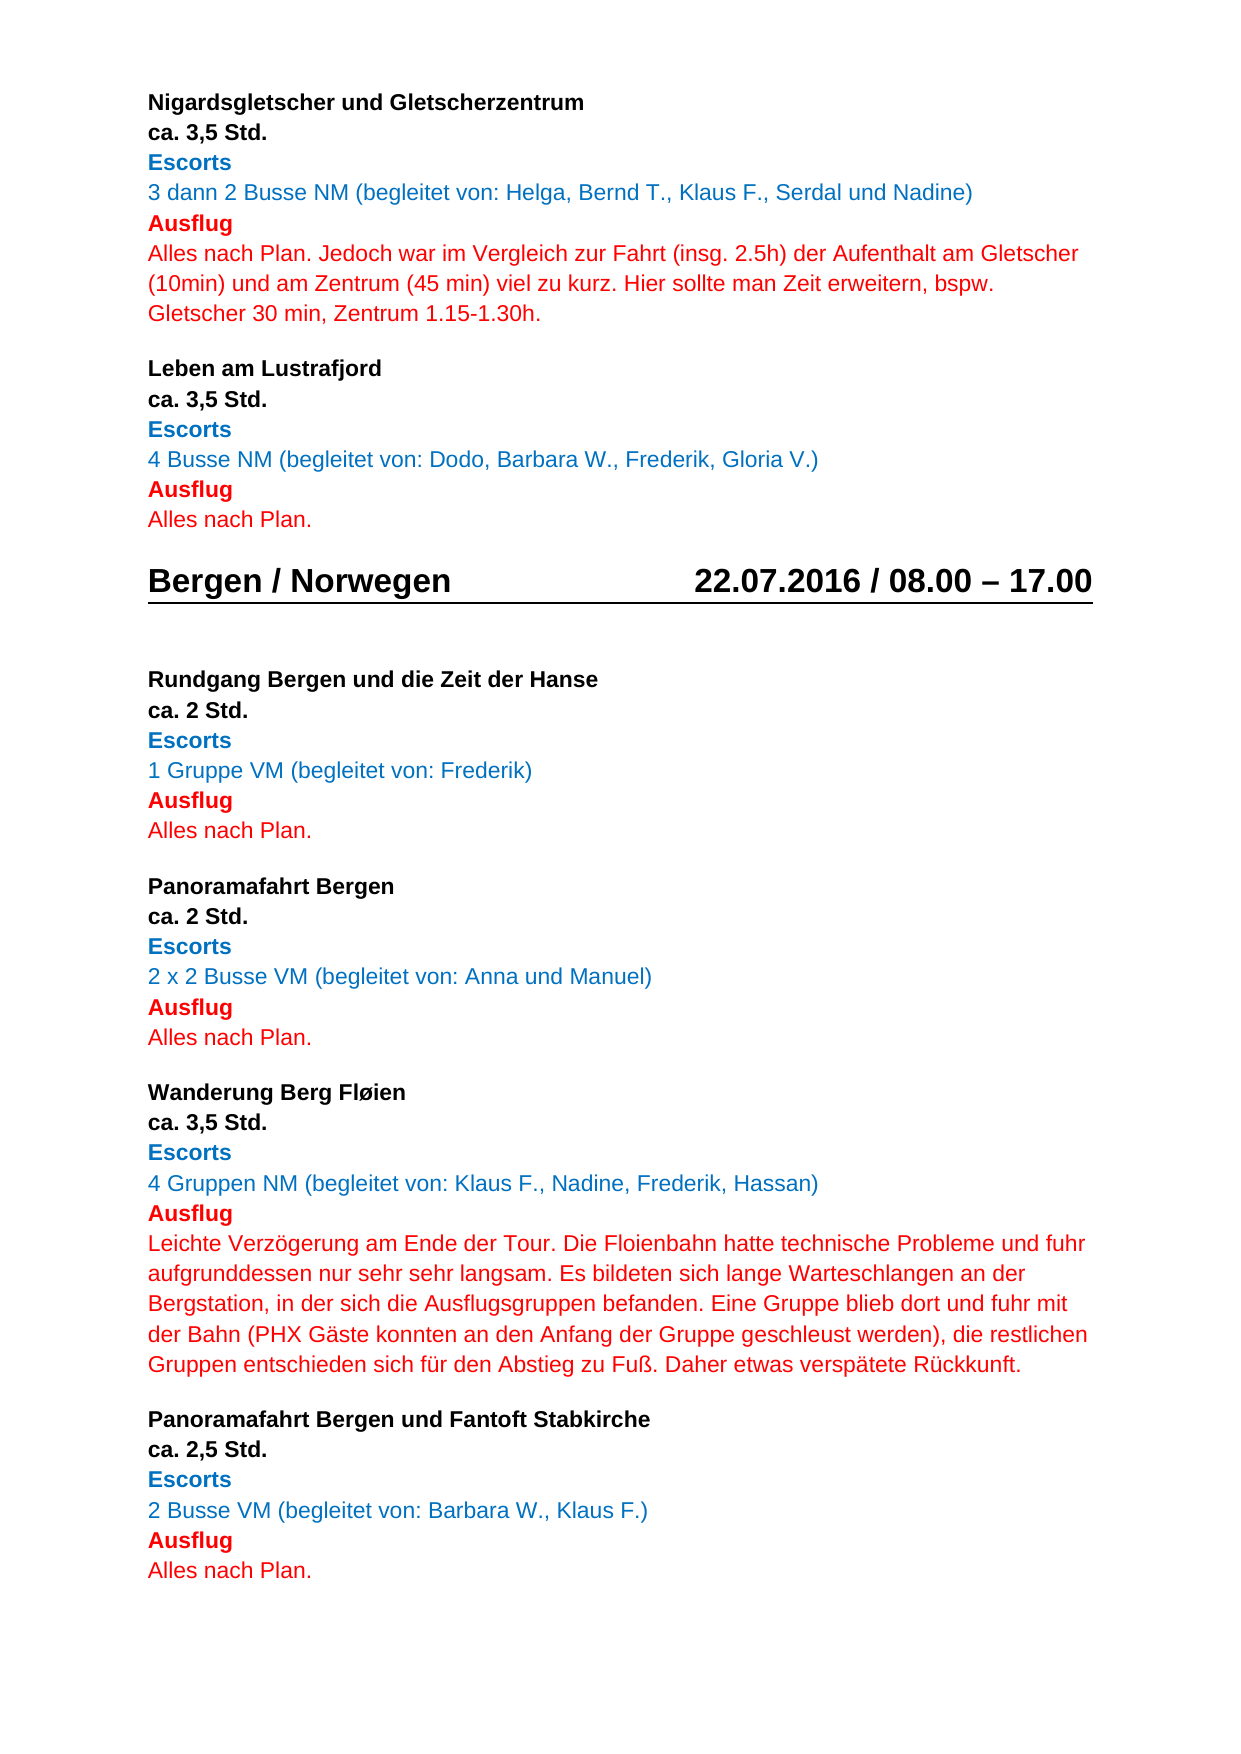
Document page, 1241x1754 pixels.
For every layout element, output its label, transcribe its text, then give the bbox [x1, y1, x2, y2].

text Panoramafahrt Bergen ca. 2 Std. Escorts 2 x 2 Busse VM (begleitet von: Anna und Manuel) Ausflug Alles nach Plan. [148, 873, 1093, 1050]
text Rundgang Bergen und die Zeit der Hanse ca. 2 Std. Escorts 1 Gruppe VM (begleitet von: Frederik) Ausflug Alles nach Plan. [148, 666, 1093, 844]
subtitle Bergen / Norwegen 22.07.2016 / 08.00 – 17.00 [148, 562, 1093, 602]
text Leben am Lustrafjord ca. 3,5 Std. Escorts 4 Busse NM (begleitet von: Dodo, Barbara W., Frederik, Gloria V.) Ausflug Alles nach Plan. [148, 355, 1093, 533]
text Wanderung Berg Fløien ca. 3,5 Std. Escorts 4 Gruppen NM (begleitet von: Klaus F., Nadine, Frederik, Hassan) Ausflug Leichte Verzögerung am Ende der Tour. Die Floienbahn hatte technische Probleme und fuhr aufgrunddessen nur sehr sehr langsam. Es bildeten sich lange Warteschlangen an der Bergstation, in der sich die Ausflugsgruppen befanden. Eine Gruppe blieb dort und fuhr mit der Bahn (PHX Gäste konnten an den Anfang der Gruppe geschleust werden), die restlichen Gruppen entschieden sich für den Abstieg zu Fuß. Daher etwas verspätete Rückkunft. [148, 1079, 1093, 1377]
text Panoramafahrt Bergen und Fantoft Stabkirche ca. 2,5 Std. Escorts 2 Busse VM (begleitet von: Barbara W., Klaus F.) Ausflug Alles nach Plan. [148, 1406, 1093, 1583]
text Nigardsgletscher und Gletscherzentrum ca. 3,5 Std. Escorts 3 dann 2 Busse NM (begleitet von: Helga, Bernd T., Klaus F., Serdal und Nadine) Ausflug Alles nach Plan. Jedoch war im Vergleich zur Fahrt (insg. 2.5h) der Aufenthalt am Gletscher (10min) und am Zentrum (45 min) viel zu kurz. Hier sollte man Zeit erweitern, bspw. Gletscher 30 min, Zentrum 1.15-1.30h. [148, 89, 1093, 326]
